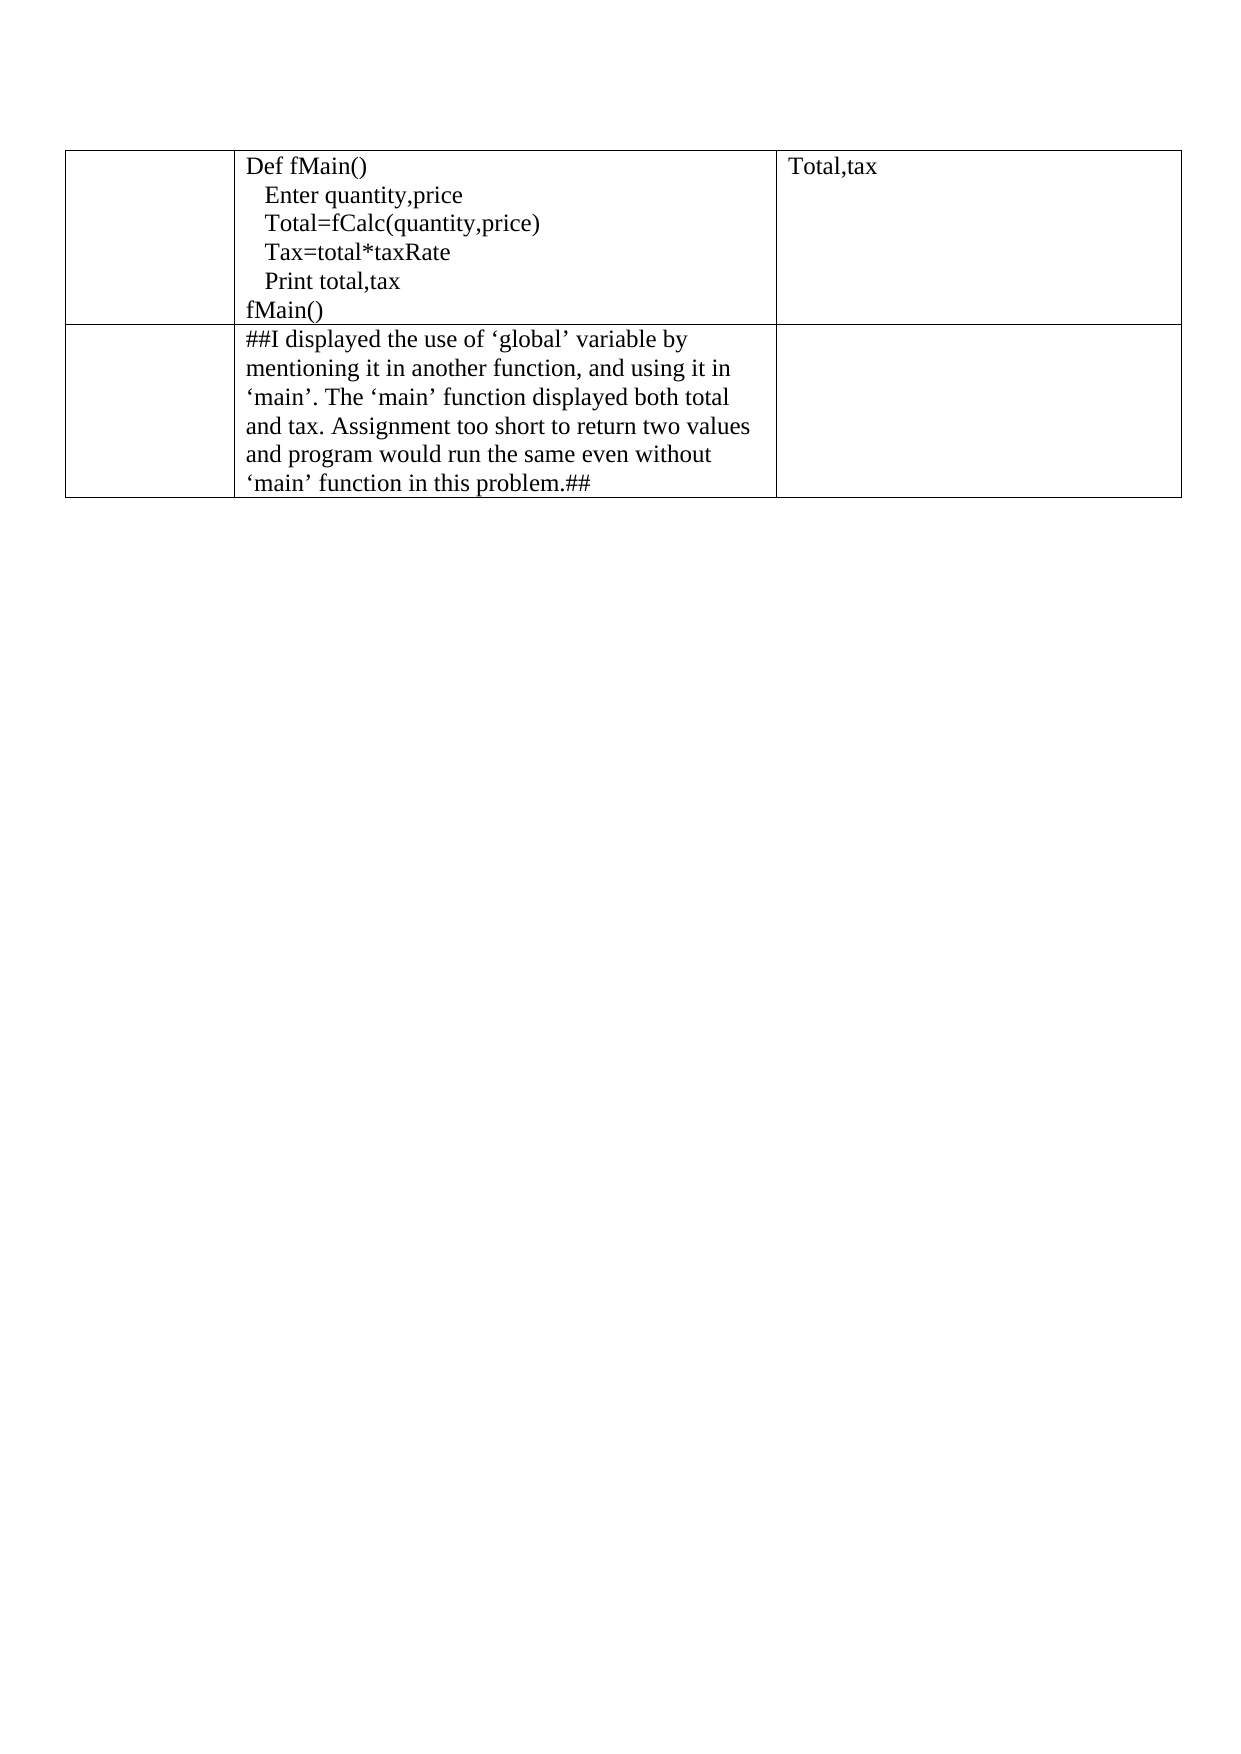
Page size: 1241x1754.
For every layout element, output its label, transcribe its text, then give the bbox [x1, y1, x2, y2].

table_cell Def fMain() Enter quantity,price Total=fCalc(quantity,price) Tax=total*taxRate Print total,tax fMain() [235, 151, 776, 323]
table_cell ##I displayed the use of ‘global’ variable by mentioning it in another function, and using it in ‘main’. The ‘main’ function displayed both total and tax. Assignment too short to return two values and program would run the same even without ‘main’ function in this problem.## [235, 325, 776, 497]
table_cell [777, 325, 1181, 497]
table_cell [66, 325, 234, 497]
table_cell Total,tax [777, 151, 1181, 323]
table_cell [66, 151, 234, 323]
